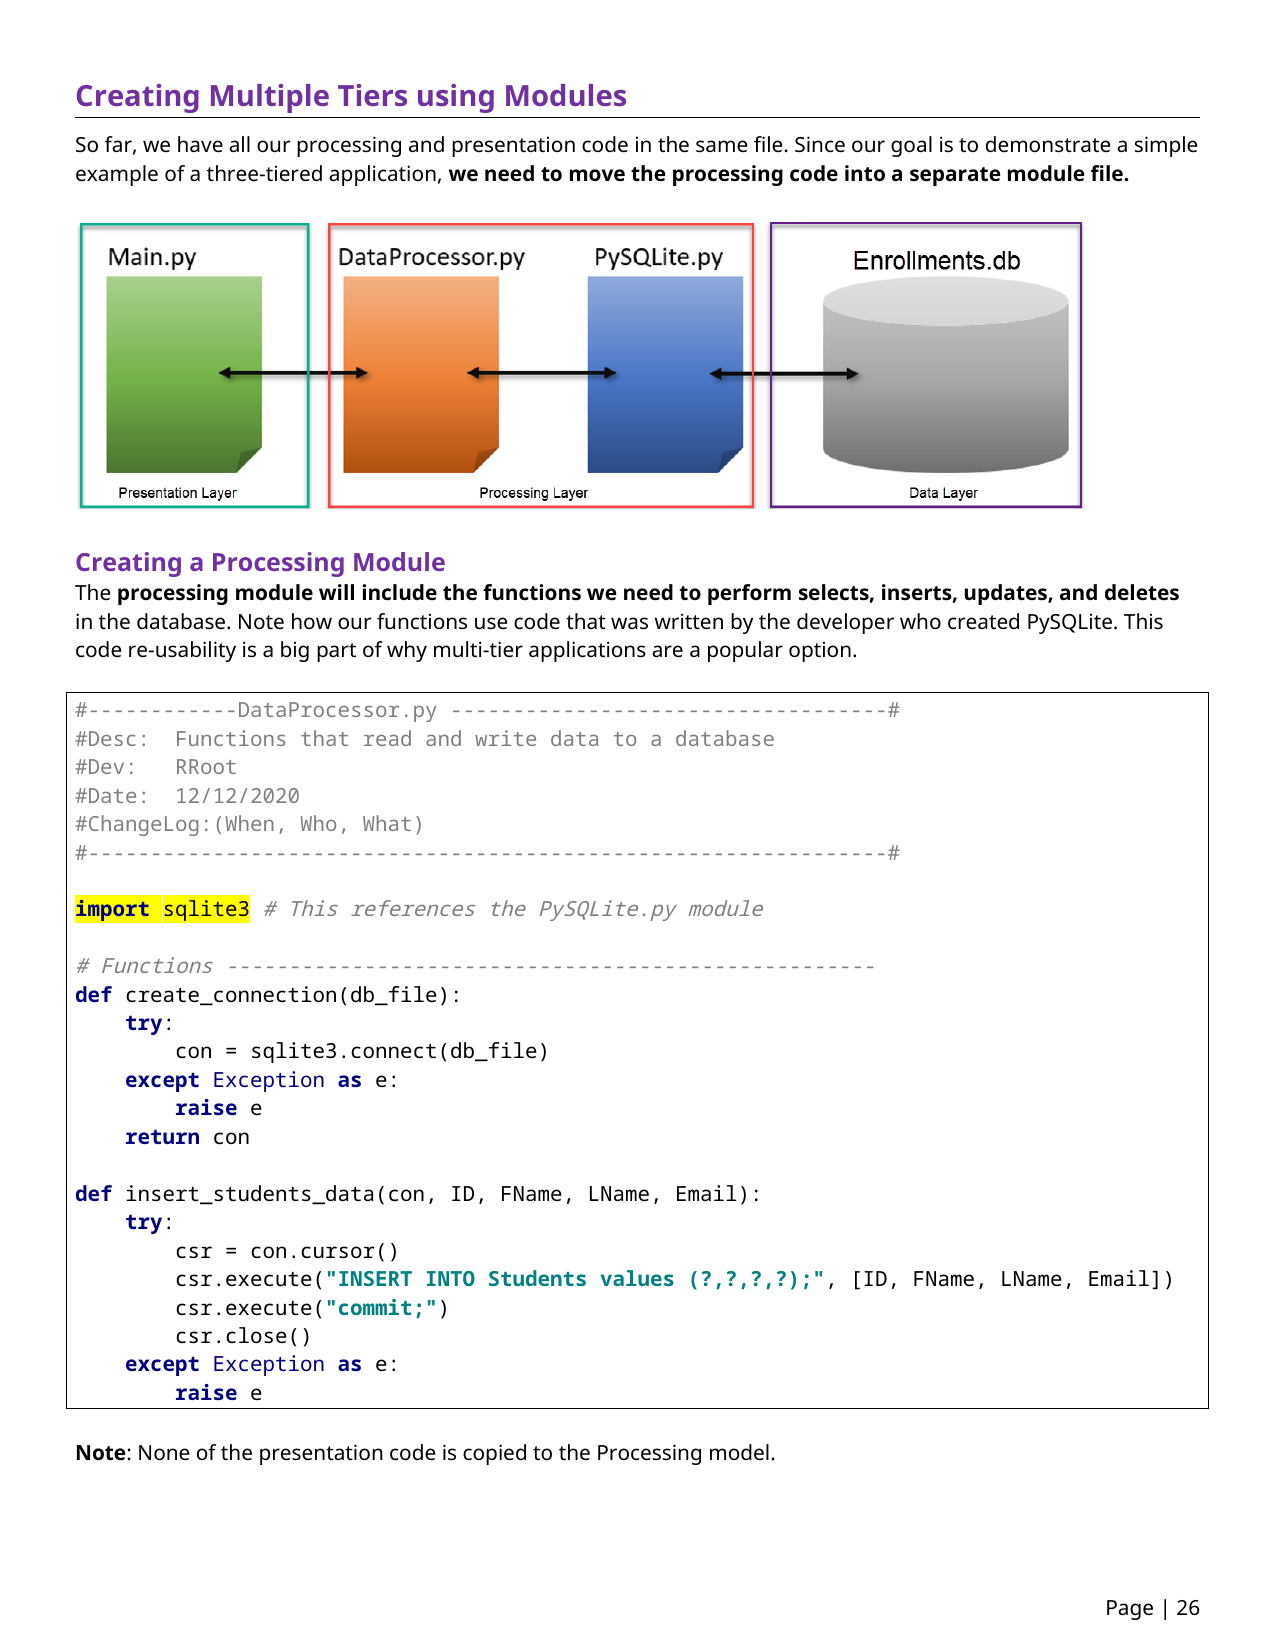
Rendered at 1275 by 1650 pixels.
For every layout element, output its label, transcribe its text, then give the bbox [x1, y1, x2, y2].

text #------------DataProcessor.py -----------------------------------# #Desc: Functions that read and write data to a database #Dev: RRoot #Date: 12/12/2020 #ChangeLog:(When, Who, What) #----------------------------------------------------------------# [67, 693, 1208, 866]
text Note: None of the presentation code is copied to the Processing model. [75, 1438, 1200, 1466]
text The processing module will include the functions we need to perform selects, inserts, updates, and deletes in the database. Note how our functions use code that was written by the developer who created PySQLite. This code re-usability is a big part of why multi-tier applications are a popular option. [75, 578, 1200, 664]
picture [75, 215, 1084, 509]
subtitle Creating Multiple Tiers using Modules [75, 75, 1200, 117]
subtitle Creating a Processing Module [75, 544, 1200, 578]
text import sqlite3 # This references the PySQLite.py module # Functions ---------------------------------------------------- def create_connection(db_file): try: con = sqlite3.connect(db_file) except Exception as e: raise e return con def insert_students_data(con, ID, FName, LName, Email): try: csr = con.cursor() csr.execute("INSERT INTO Students values (?,?,?,?);", [ID, FName, LName, Email]) csr.execute("commit;") csr.close() except Exception as e: raise e [67, 891, 1208, 1408]
text So far, we have all our processing and presentation code in the same file. Since our goal is to demonstrate a simple example of a three-tiered application, we need to move the processing code into a separate module file. [75, 130, 1200, 187]
